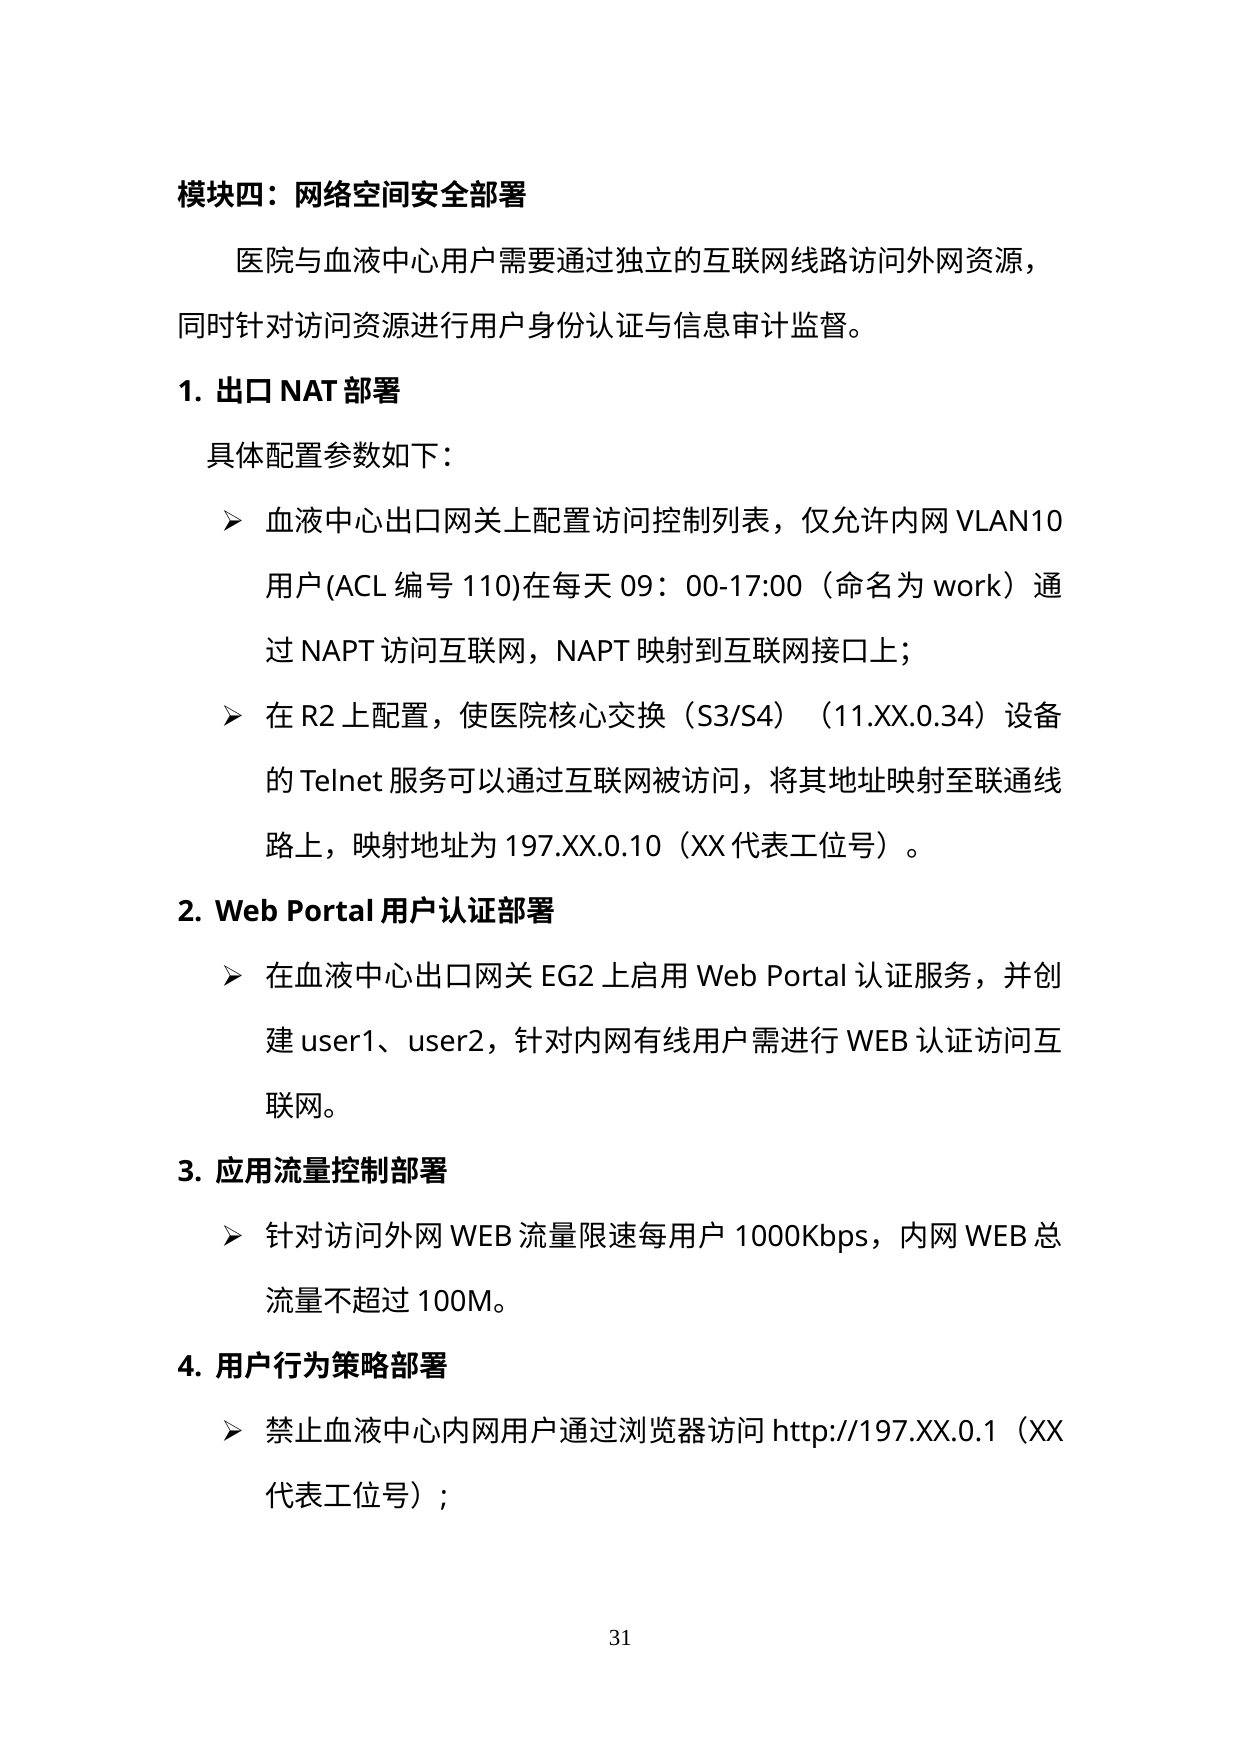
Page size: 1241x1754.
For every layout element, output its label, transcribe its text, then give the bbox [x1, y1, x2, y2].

subtitle 模块四：网络空间安全部署 [177, 171, 1063, 214]
list Web Portal用户认证部署 [177, 876, 1063, 941]
list 在血液中心出口网关EG2上启用Web Portal认证服务，并创建user1、user2，针对内网有线用户需进行WEB认证访问互联网。 [221, 941, 1063, 1136]
list 血液中心出口网关上配置访问控制列表，仅允许内网VLAN10用户(ACL编号110)在每天09：00-17:00（命名为work）通过NAPT访问互联网，NAPT映射到互联网接口上； [221, 486, 1063, 681]
list 用户行为策略部署 [177, 1331, 1063, 1396]
list 应用流量控制部署 [177, 1136, 1063, 1201]
list 出口NAT部署 [177, 356, 1063, 421]
list 禁止血液中心内网用户通过浏览器访问http://197.XX.0.1（XX代表工位号）; [221, 1396, 1063, 1526]
list 针对访问外网WEB流量限速每用户1000Kbps，内网WEB总流量不超过100M。 [221, 1201, 1063, 1331]
list 在R2上配置，使医院核心交换（S3/S4）（11.XX.0.34）设备的Telnet服务可以通过互联网被访问，将其地址映射至联通线路上，映射地址为197.XX.0.10（XX代表工位号）。 [221, 681, 1063, 876]
text 医院与血液中心用户需要通过独立的互联网线路访问外网资源，同时针对访问资源进行用户身份认证与信息审计监督。 [177, 226, 1063, 356]
text 具体配置参数如下： [177, 421, 1063, 486]
